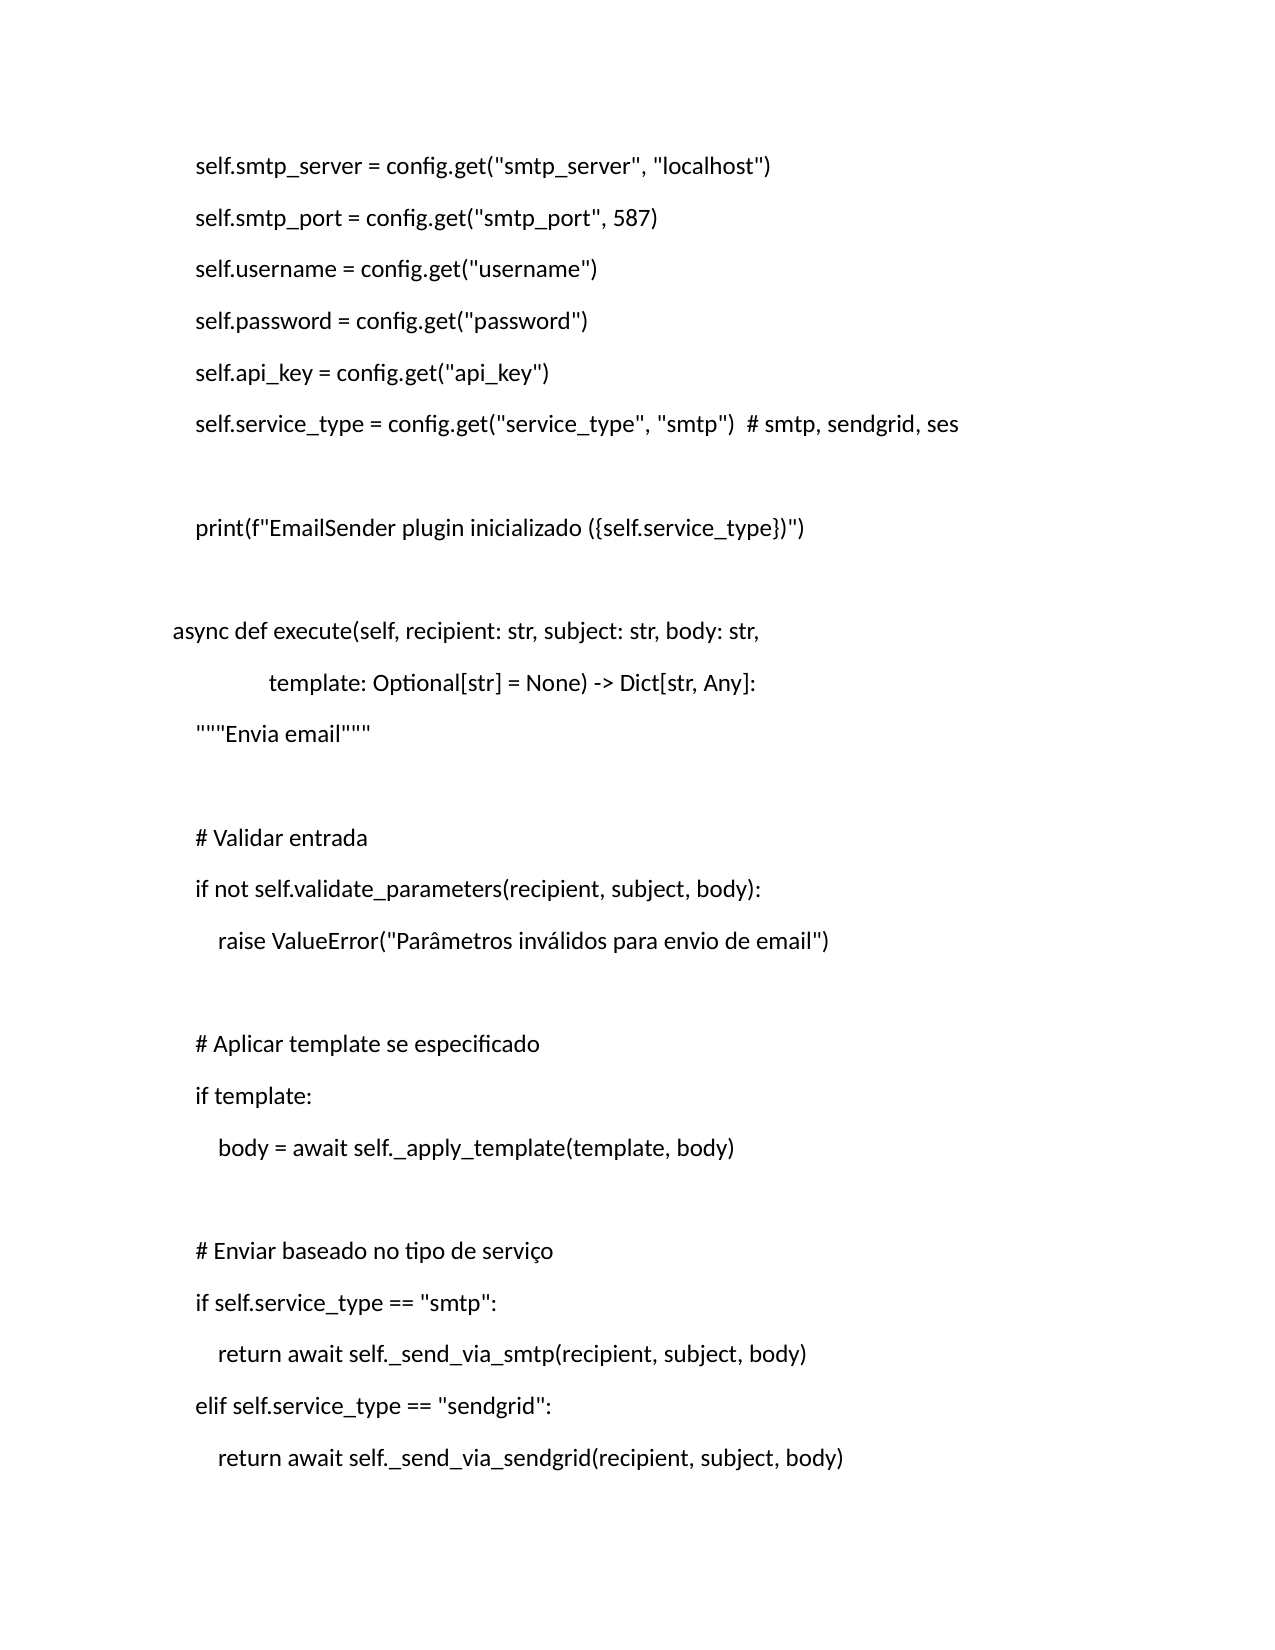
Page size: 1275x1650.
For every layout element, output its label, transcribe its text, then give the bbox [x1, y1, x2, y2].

text template: Optional[str] = None) -> Dict[str, Any]: [150, 667, 1125, 697]
text self.api_key = config.get("api_key") [150, 357, 1125, 387]
text if self.service_type == "smtp": [150, 1287, 1125, 1317]
text self.smtp_port = config.get("smtp_port", 587) [150, 202, 1125, 232]
text """Envia email""" [150, 718, 1125, 749]
text print(f"EmailSender plugin inicializado ({self.service_type})") [150, 512, 1125, 542]
text # Validar entrada [150, 822, 1125, 852]
text self.smtp_server = config.get("smtp_server", "localhost") [150, 150, 1125, 181]
text self.password = config.get("password") [150, 305, 1125, 336]
text # Enviar baseado no tipo de serviço [150, 1235, 1125, 1266]
text # Aplicar template se especificado [150, 1028, 1125, 1059]
text async def execute(self, recipient: str, subject: str, body: str, [150, 615, 1125, 646]
text if not self.validate_parameters(recipient, subject, body): [150, 873, 1125, 904]
text raise ValueError("Parâmetros inválidos para envio de email") [150, 925, 1125, 956]
text body = await self._apply_template(template, body) [150, 1132, 1125, 1162]
text elif self.service_type == "sendgrid": [150, 1390, 1125, 1421]
text self.service_type = config.get("service_type", "smtp") # smtp, sendgrid, ses [150, 408, 1125, 439]
text return await self._send_via_sendgrid(recipient, subject, body) [150, 1442, 1125, 1472]
text self.username = config.get("username") [150, 253, 1125, 284]
text return await self._send_via_smtp(recipient, subject, body) [150, 1338, 1125, 1369]
text if template: [150, 1080, 1125, 1111]
